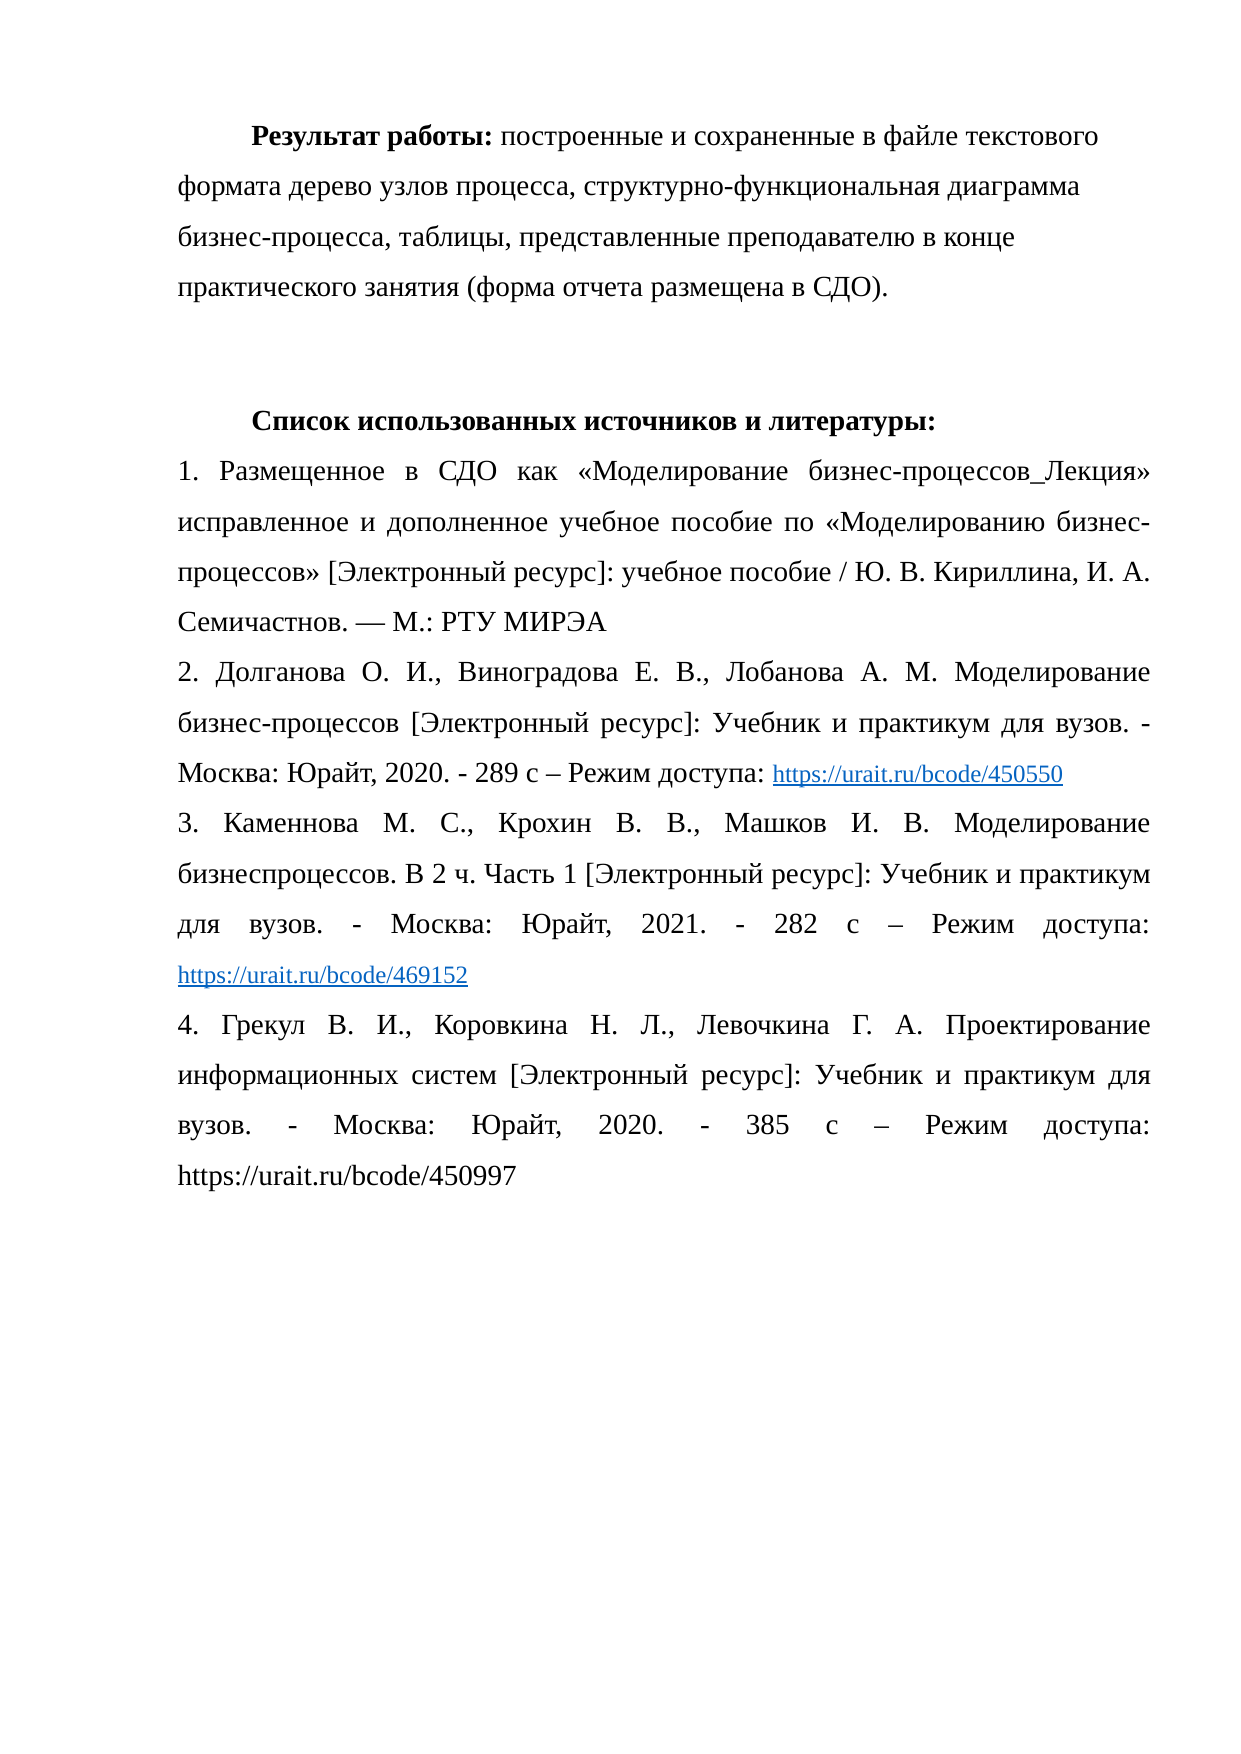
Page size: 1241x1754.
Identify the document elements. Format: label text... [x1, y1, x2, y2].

text 1. Размещенное в СДО как «Моделирование бизнес-процессов_Лекция» исправленное и дополненное учебное пособие по «Моделированию бизнес-процессов» [Электронный ресурс]: учебное пособие / Ю. В. Кириллина, И. А. Семичастнов. — М.: РТУ МИРЭА [177, 453, 1152, 638]
text 4. Грекул В. И., Коровкина Н. Л., Левочкина Г. А. Проектирование информационных систем [Электронный ресурс]: Учебник и практикум для вузов. - Москва: Юрайт, 2020. - 385 с – Режим доступа: https://urait.ru/bcode/450997 [177, 1007, 1152, 1191]
text 3. Каменнова М. С., Крохин В. В., Машков И. В. Моделирование бизнеспроцессов. В 2 ч. Часть 1 [Электронный ресурс]: Учебник и практикум для вузов. - Москва: Юрайт, 2021. - 282 с – Режим доступа: https://urait.ru/bcode/469152 [177, 806, 1152, 990]
text 2. Долганова О. И., Виноградова Е. В., Лобанова А. М. Моделирование бизнес-процессов [Электронный ресурс]: Учебник и практикум для вузов. - Москва: Юрайт, 2020. - 289 с – Режим доступа: https://urait.ru/bcode/450550 [177, 654, 1152, 789]
text Список использованных источников и литературы: [177, 403, 1152, 437]
text Результат работы: построенные и сохраненные в файле текстового формата дерево узлов процесса, структурно-функциональная диаграмма бизнес-процесса, таблицы, представленные преподавателю в конце практического занятия (форма отчета размещена в СДО). [177, 118, 1152, 303]
